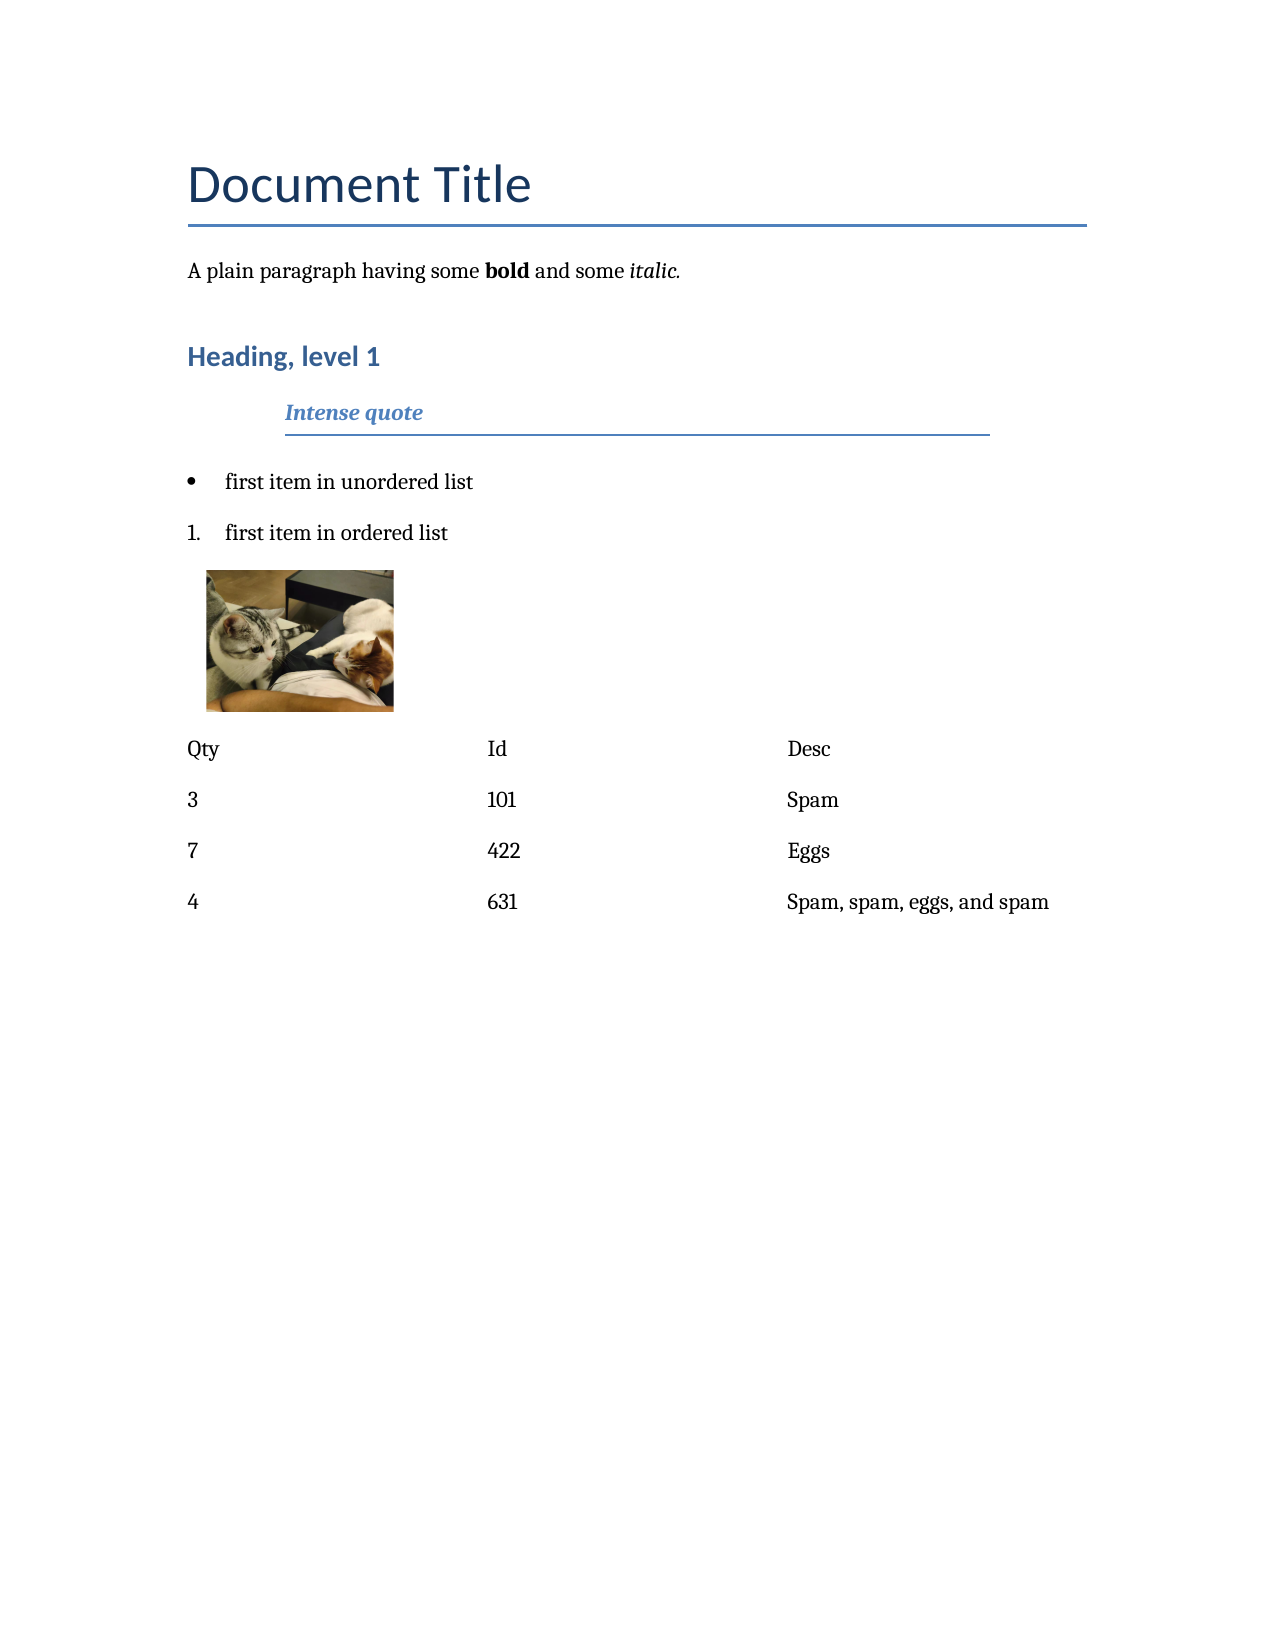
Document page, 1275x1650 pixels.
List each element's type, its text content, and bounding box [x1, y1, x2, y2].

table_cell 4 [176, 889, 476, 940]
table_cell 7 [176, 838, 476, 889]
table_cell Spam [776, 787, 1076, 838]
text Intense quote [285, 400, 990, 434]
title Document Title [187, 150, 1087, 227]
table_header Desc [776, 736, 1076, 787]
table_cell Eggs [776, 838, 1076, 889]
subtitle Heading, level 1 [187, 338, 1087, 374]
table_cell 422 [476, 838, 776, 889]
table_cell 631 [476, 889, 776, 940]
table_cell 101 [476, 787, 776, 838]
list first item in ordered list [187, 519, 1087, 546]
list first item in unordered list [187, 468, 1087, 495]
table_header Id [476, 736, 776, 787]
table_header Qty [176, 736, 476, 787]
text A plain paragraph having some bold and some italic. [187, 258, 1087, 284]
table_cell Spam, spam, eggs, and spam [776, 889, 1076, 940]
table_cell 3 [176, 787, 476, 838]
picture [206, 570, 394, 712]
